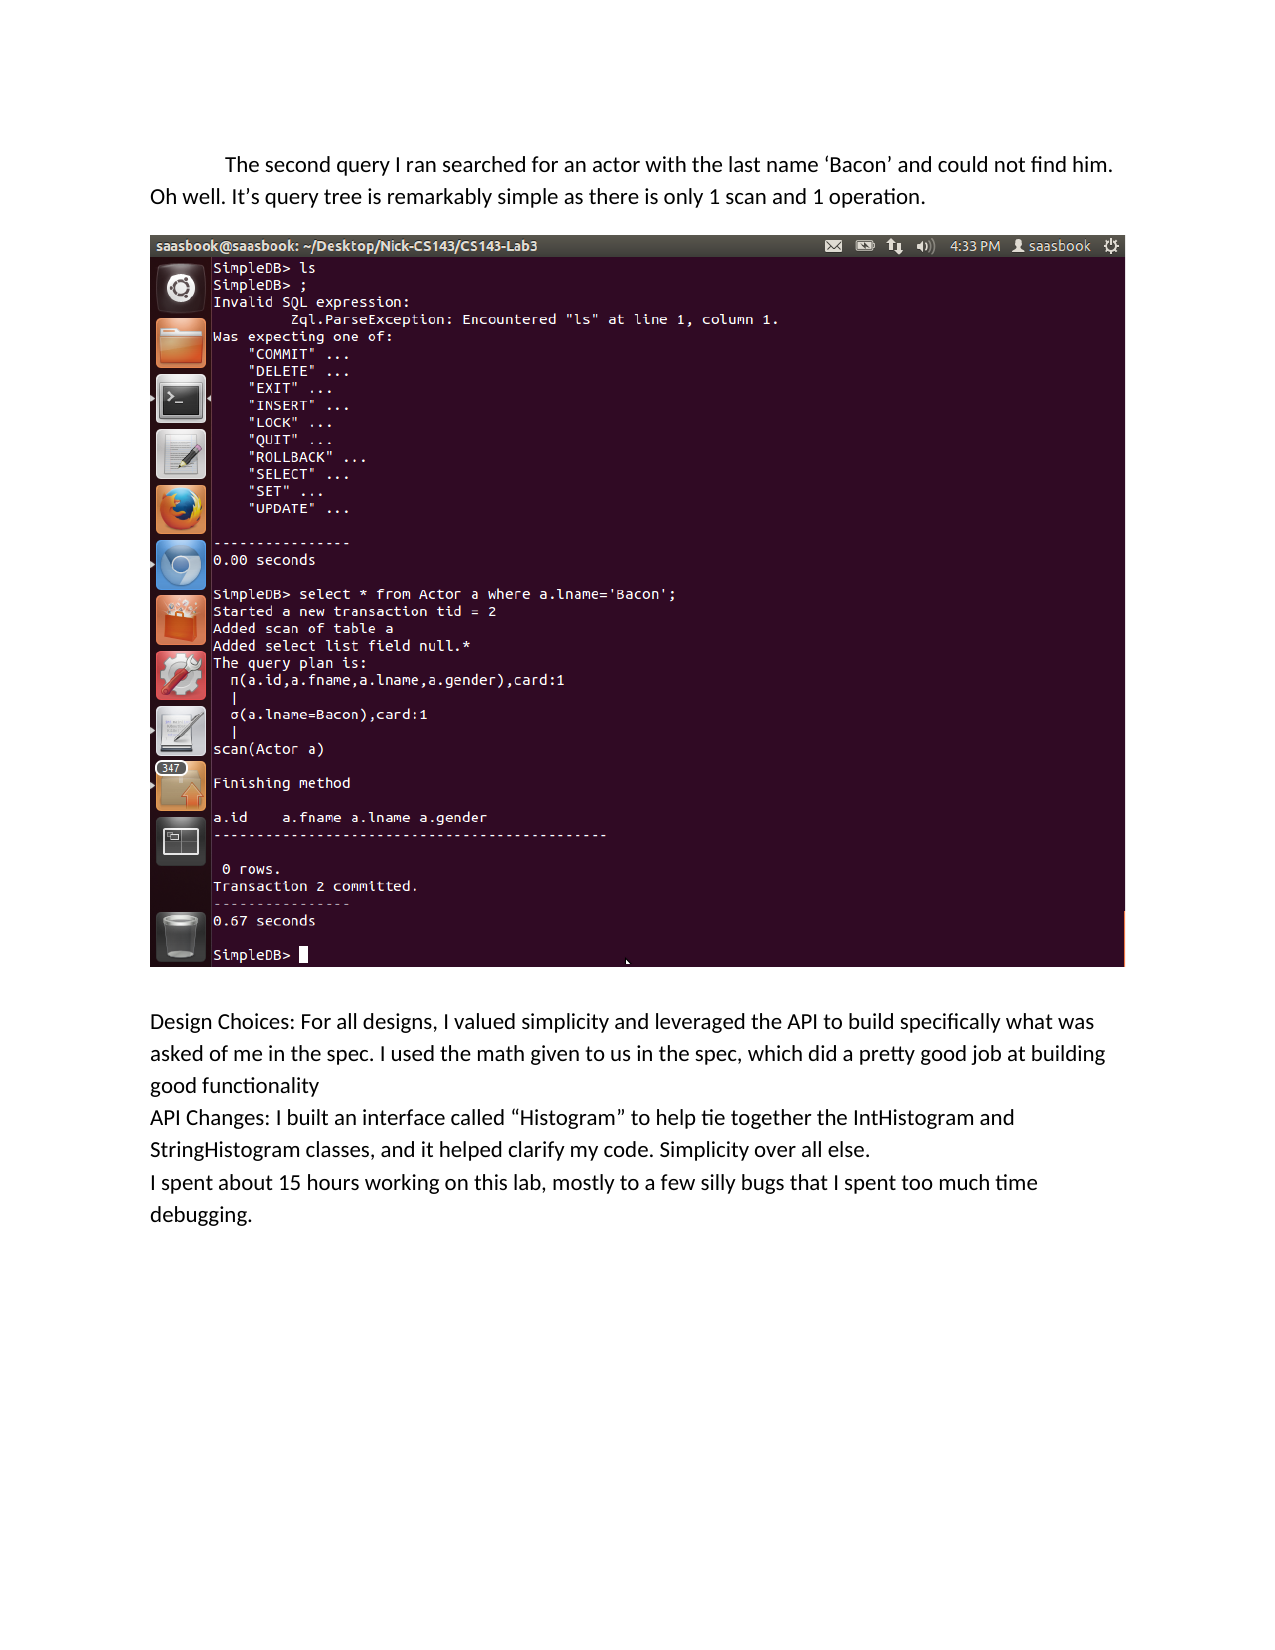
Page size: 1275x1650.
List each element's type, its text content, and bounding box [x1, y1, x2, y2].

text Design Choices: For all designs, I valued simplicity and leveraged the API to build specifically what was asked of me in the spec. I used the math given to us in the spec, which did a pretty good job at building good functionality [150, 1007, 1125, 1099]
picture [150, 235, 1125, 967]
text API Changes: I built an interface called “Histogram” to help tie together the IntHistogram and StringHistogram classes, and it helped clarify my code. Simplicity over all else. [150, 1103, 1125, 1163]
text I spent about 15 hours working on this lab, mostly to a few silly bugs that I spent too much time debugging. [150, 1168, 1125, 1228]
text The second query I ran searched for an actor with the last name ‘Bacon’ and could not find him. Oh well. It’s query tree is remarkably simple as there is only 1 scan and 1 operation. [150, 150, 1125, 210]
